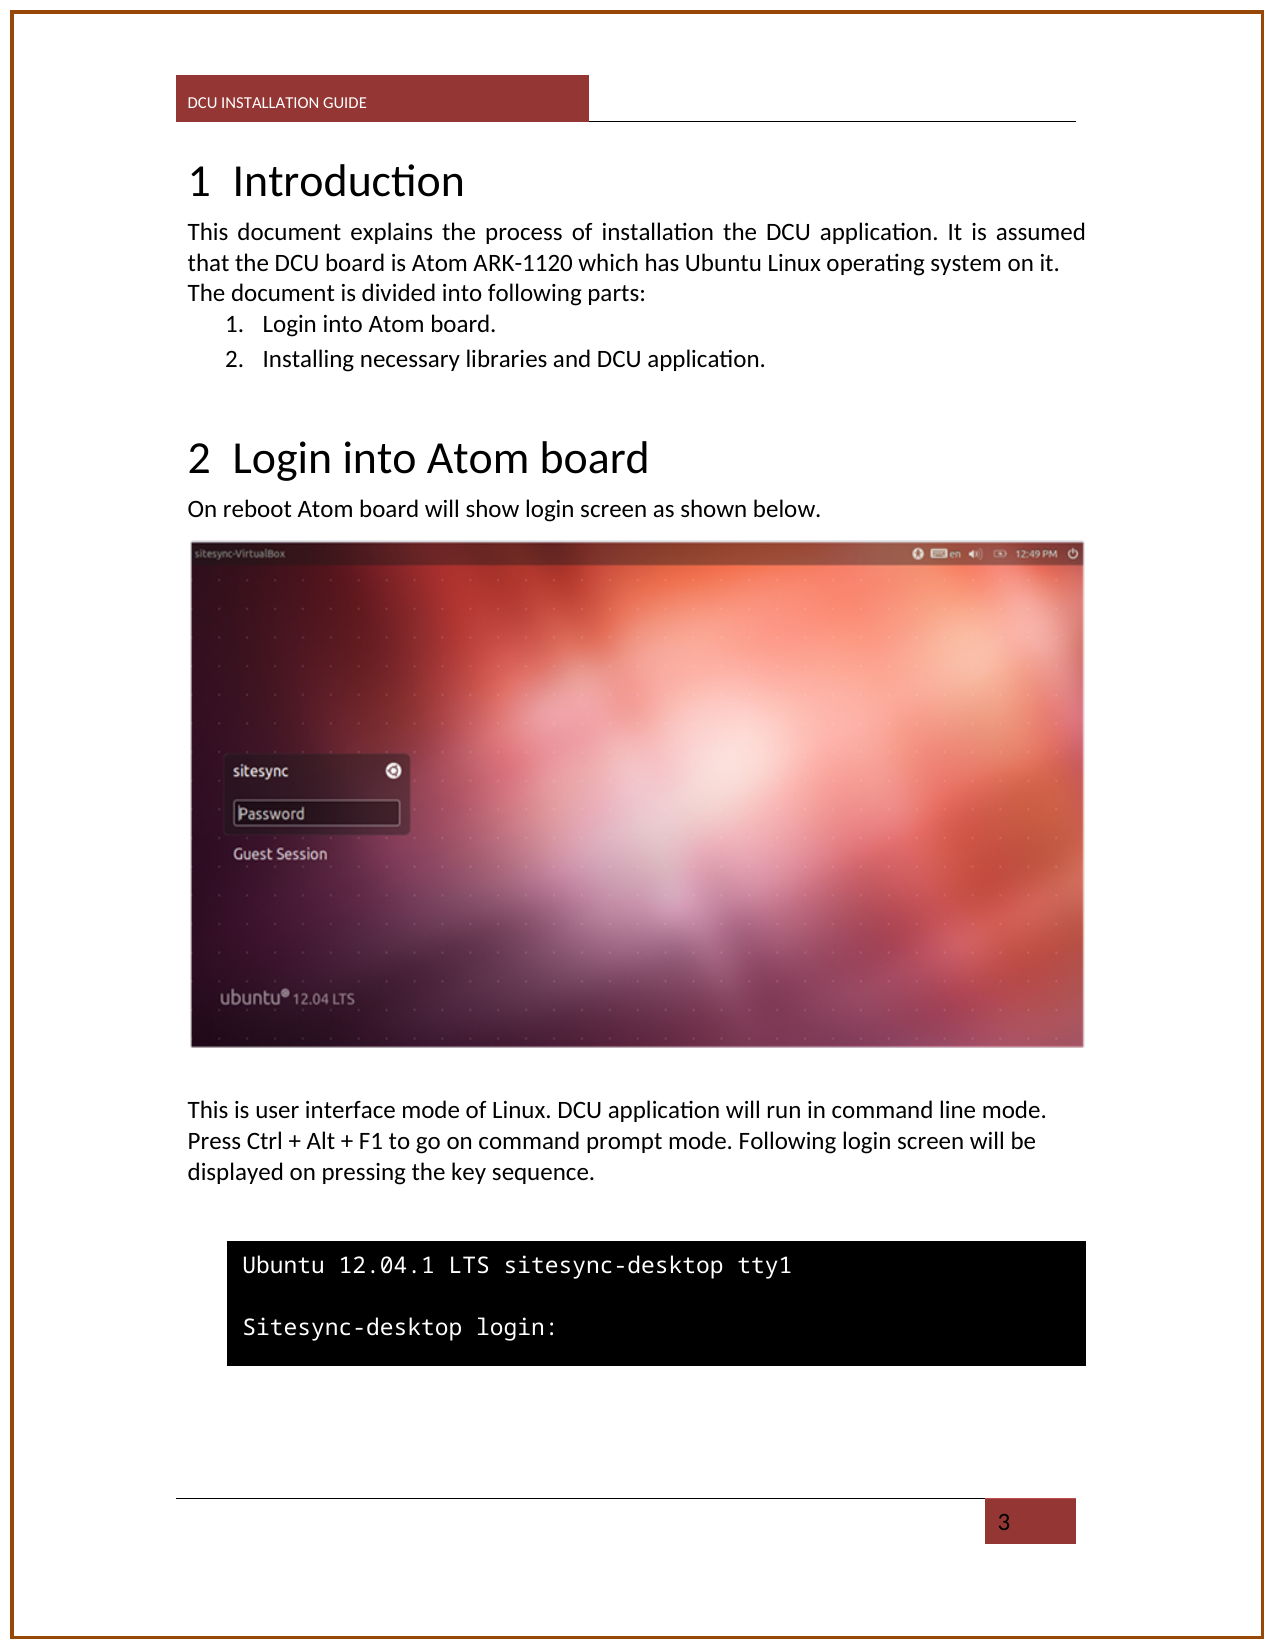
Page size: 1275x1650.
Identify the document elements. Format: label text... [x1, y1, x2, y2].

list Installing necessary libraries and DCU application. [225, 343, 1087, 373]
text This is user interface mode of Linux. DCU application will run in command line mode. Press Ctrl + Alt + F1 to go on command prompt mode. Following login screen will be displayed on pressing the key sequence. [187, 1095, 1087, 1186]
subtitle Login into Atom board [187, 429, 1087, 485]
list Login into Atom board. [225, 308, 1087, 338]
text On reboot Atom board will show login screen as shown below. [187, 493, 1087, 524]
text The document is divided into following parts: [187, 277, 1087, 308]
subtitle Introduction [187, 152, 1087, 208]
text This document explains the process of installation the DCU application. It is assumed that the DCU board is Atom ARK-1120 which has Ubuntu Linux operating system on it. [187, 216, 1087, 277]
picture [187, 537, 1088, 1052]
